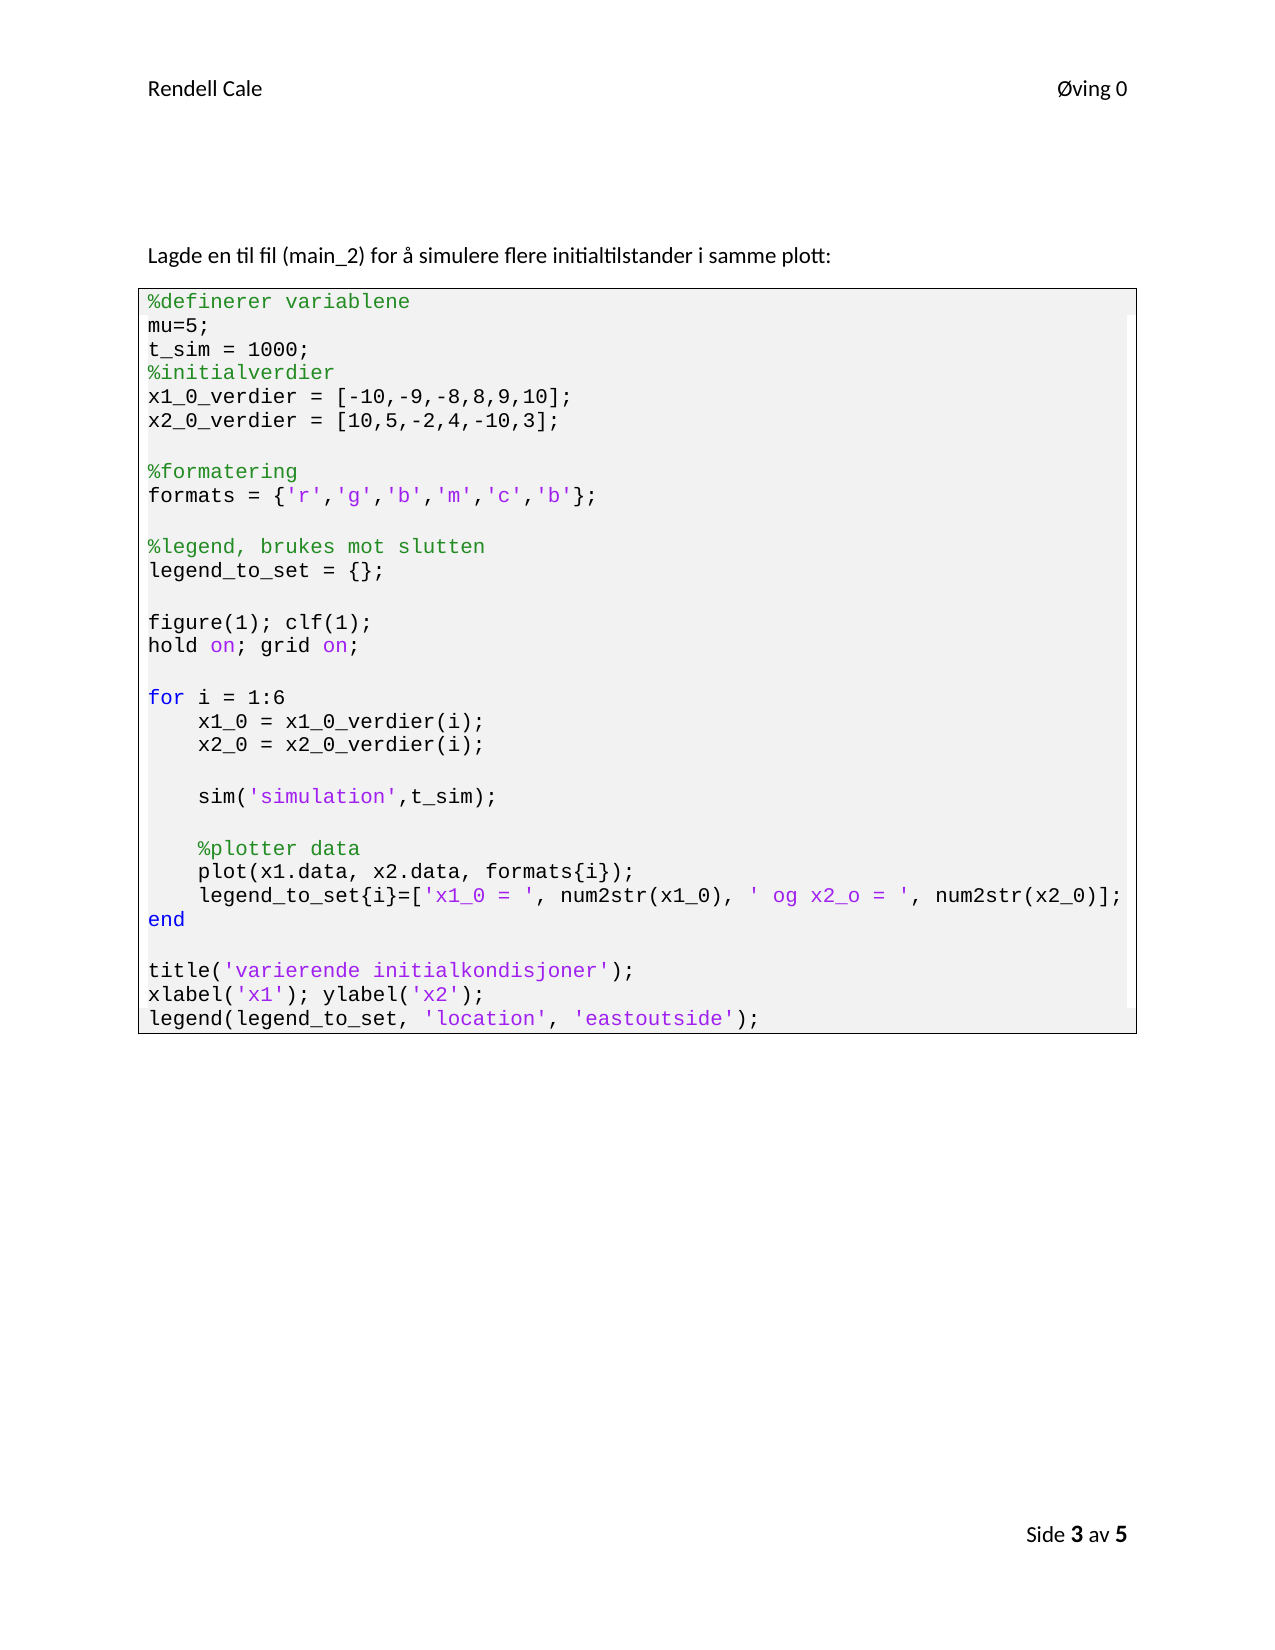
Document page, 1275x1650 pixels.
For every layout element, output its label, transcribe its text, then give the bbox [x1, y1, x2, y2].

text title('varierende initialkondisjoner'); [148, 960, 1127, 984]
text hold on; grid on; [148, 636, 1127, 659]
text x2_0_verdier = [10,5,-2,4,-10,3]; [148, 409, 1127, 433]
text %definerer variablene [139, 289, 1136, 315]
text Lagde en til fil (main_2) for å simulere flere initialtilstander i samme plott: [148, 241, 1127, 269]
text legend_to_set{i}=['x1_0 = ', num2str(x1_0), ' og x2_o = ', num2str(x2_0)]; [148, 885, 1127, 909]
text plot(x1.data, x2.data, formats{i}); [148, 861, 1127, 885]
text %initialverdier [148, 362, 1127, 386]
text legend(legend_to_set, 'location', 'eastoutside'); [139, 1004, 1136, 1033]
text %legend, brukes mot slutten [148, 537, 1127, 560]
text legend_to_set = {}; [148, 560, 1127, 584]
text t_sim = 1000; [148, 339, 1127, 362]
text x1_0 = x1_0_verdier(i); [148, 711, 1127, 734]
text formats = {'r','g','b','m','c','b'}; [148, 485, 1127, 508]
text figure(1); clf(1); [148, 612, 1127, 636]
text mu=5; [148, 315, 1127, 339]
text %formatering [148, 461, 1127, 485]
text sim('simulation',t_sim); [148, 786, 1127, 810]
text x1_0_verdier = [-10,-9,-8,8,9,10]; [148, 386, 1127, 409]
text x2_0 = x2_0_verdier(i); [148, 734, 1127, 758]
text %plotter data [148, 838, 1127, 861]
text for i = 1:6 [148, 687, 1127, 711]
text xlabel('x1'); ylabel('x2'); [148, 984, 1127, 1004]
text end [148, 909, 1127, 932]
